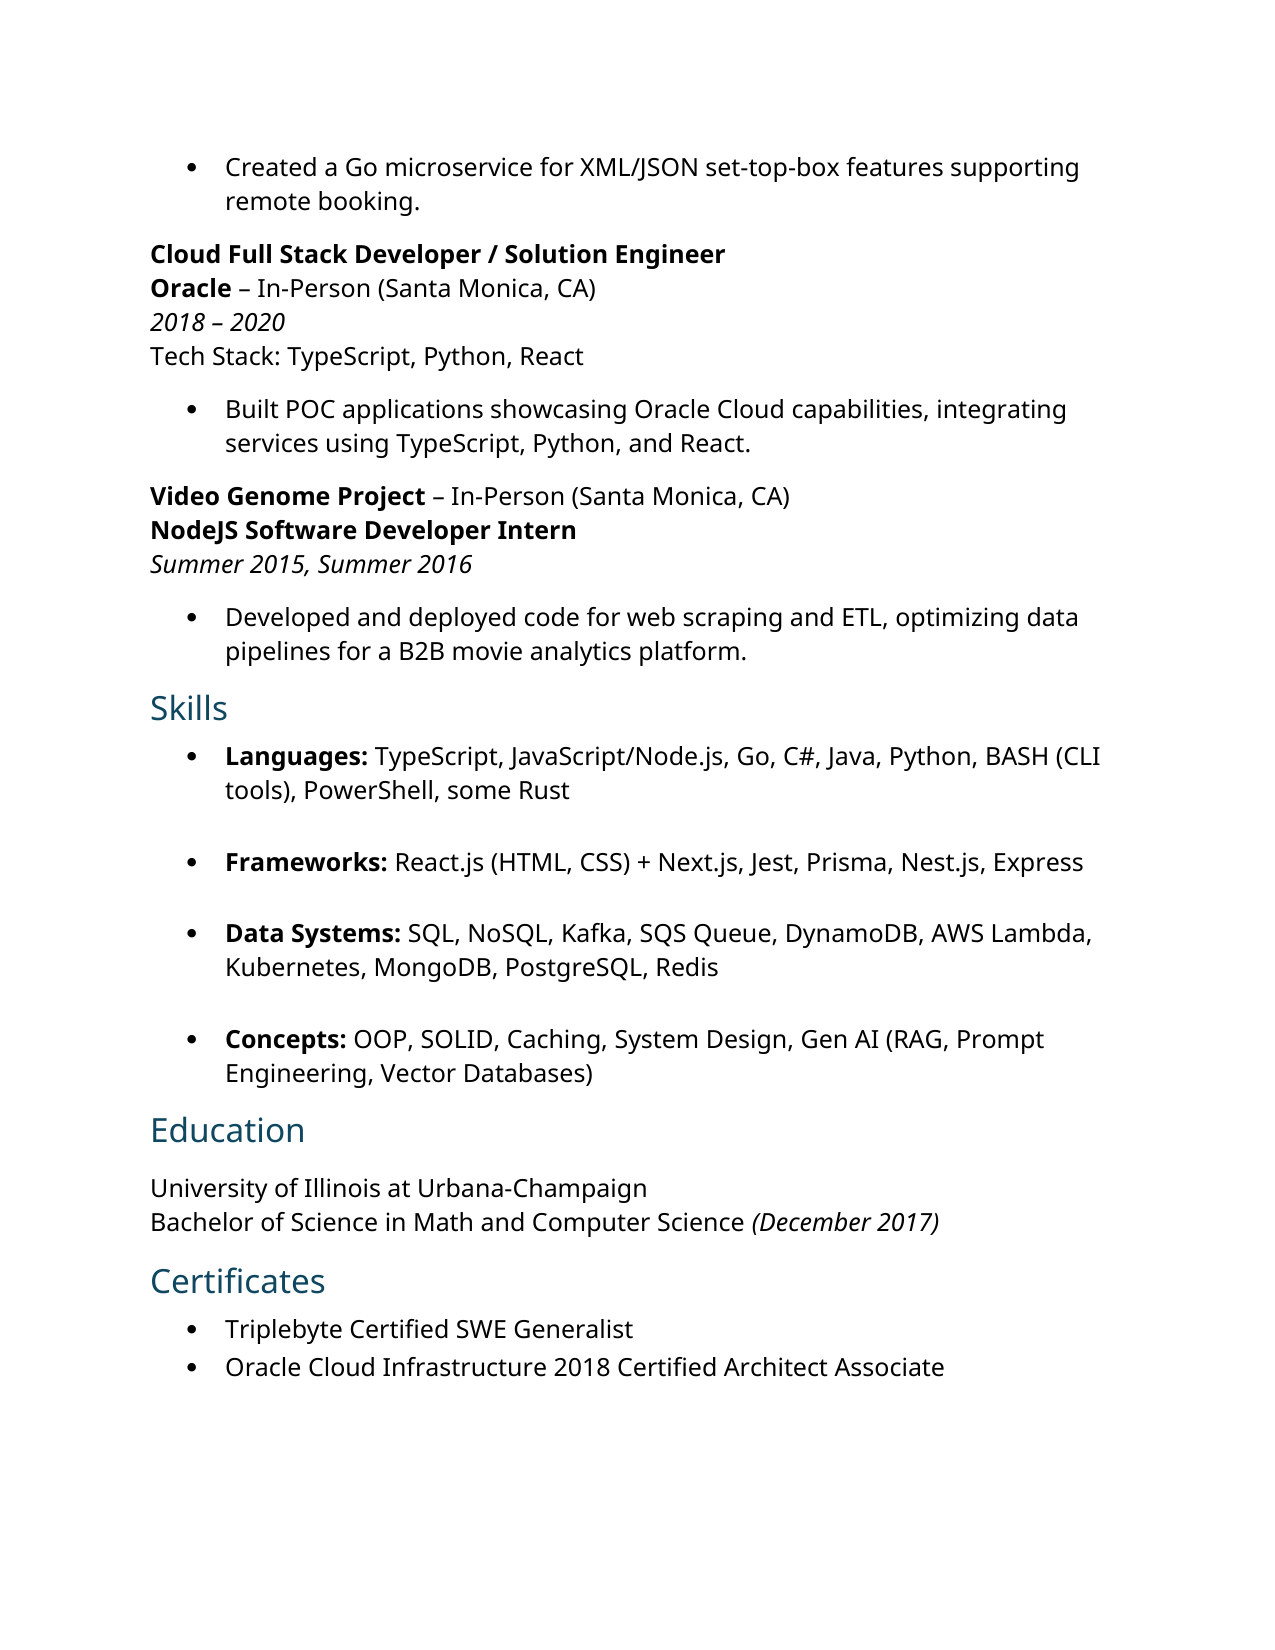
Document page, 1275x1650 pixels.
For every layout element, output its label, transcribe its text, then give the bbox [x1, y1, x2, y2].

list Triplebyte Certified SWE Generalist [187, 1312, 1125, 1346]
subtitle Certificates [150, 1258, 1125, 1303]
subtitle Skills [150, 684, 1125, 730]
list Oracle Cloud Infrastructure 2018 Certified Architect Associate [187, 1349, 1125, 1383]
list Concepts: OOP, SOLID, Caching, System Design, Gen AI (RAG, Prompt Engineering, Vector Databases) [187, 1022, 1125, 1090]
text Cloud Full Stack Developer / Solution Engineer Oracle – In-Person (Santa Monica, CA) 2018 – 2020 Tech Stack: TypeScript, Python, React [150, 237, 1125, 373]
list Frameworks: React.js (HTML, CSS) + Next.js, Jest, Prisma, Nest.js, Express [187, 844, 1125, 912]
text Video Genome Project – In-Person (Santa Monica, CA) NodeJS Software Developer Intern Summer 2015, Summer 2016 [150, 479, 1125, 581]
text University of Illinois at Urbana-Champaign Bachelor of Science in Math and Computer Science (December 2017) [150, 1171, 1125, 1239]
list Built POC applications showcasing Oracle Cloud capabilities, integrating services using TypeScript, Python, and React. [187, 392, 1125, 460]
list Languages: TypeScript, JavaScript/Node.js, Go, C#, Java, Python, BASH (CLI tools), PowerShell, some Rust [187, 738, 1125, 840]
list Developed and deployed code for web scraping and ETL, optimizing data pipelines for a B2B movie analytics platform. [187, 600, 1125, 668]
list Created a Go microservice for XML/JSON set-top-box features supporting remote booking. [187, 150, 1125, 218]
list Data Systems: SQL, NoSQL, Kafka, SQS Queue, DynamoDB, AWS Lambda, Kubernetes, MongoDB, PostgreSQL, Redis [187, 916, 1125, 1018]
subtitle Education [150, 1107, 1125, 1152]
